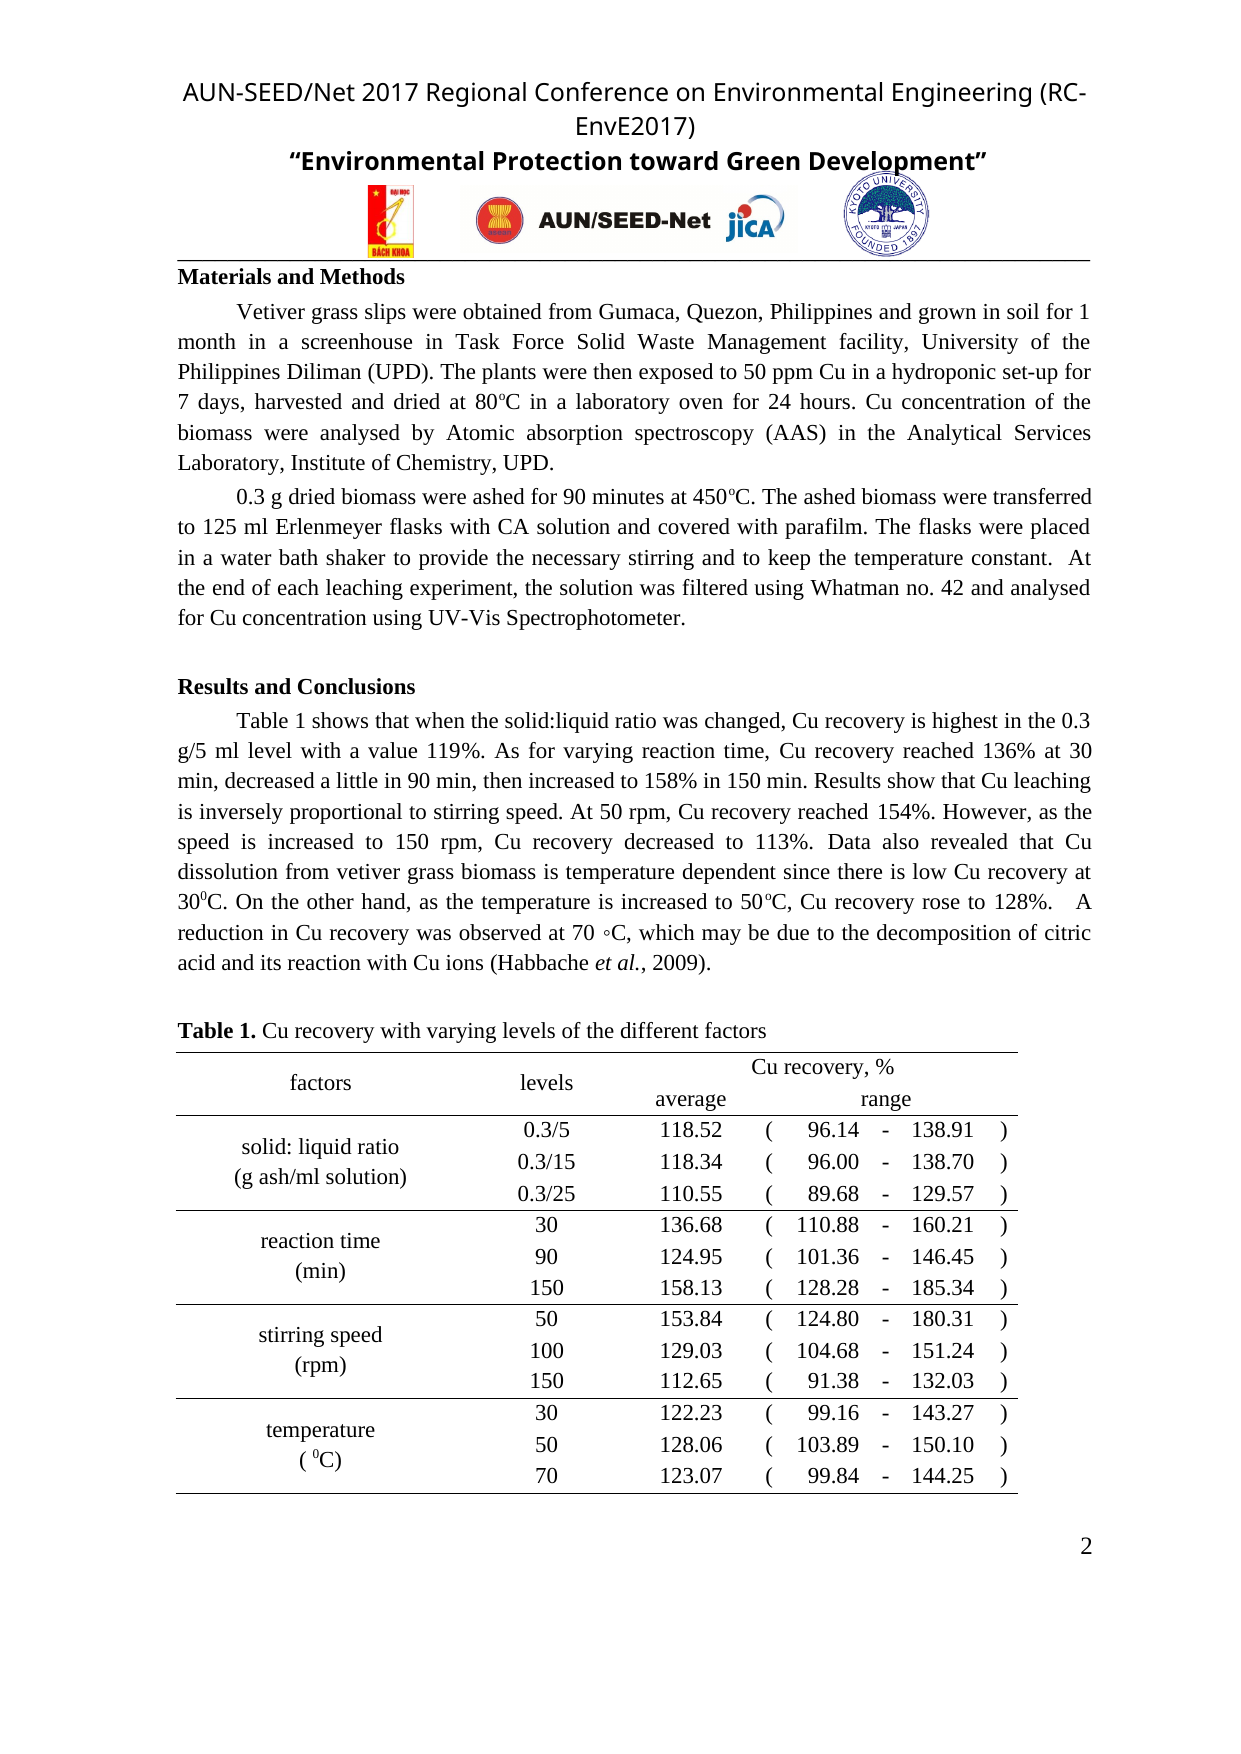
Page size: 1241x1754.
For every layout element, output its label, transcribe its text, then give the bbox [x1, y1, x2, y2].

table_cell 128.06 [628, 1430, 754, 1462]
table_cell ( [754, 1242, 782, 1274]
table_cell - [870, 1211, 900, 1242]
table_cell 185.34 [900, 1274, 988, 1304]
table_cell ( [754, 1116, 782, 1147]
table_cell ) [989, 1179, 1018, 1210]
table_cell average [628, 1084, 754, 1115]
table_cell 110.88 [783, 1211, 870, 1242]
table_cell 124.80 [783, 1305, 870, 1336]
table_cell - [870, 1430, 900, 1462]
table_cell 138.70 [900, 1147, 988, 1179]
table_cell 50 [465, 1305, 628, 1336]
table_cell ( [754, 1147, 782, 1179]
table_cell range [754, 1084, 1018, 1115]
table_cell 110.55 [628, 1179, 754, 1210]
table_header Cu recovery, % [628, 1053, 1018, 1084]
table_cell 50 [465, 1430, 628, 1462]
table_cell 124.95 [628, 1242, 754, 1274]
table_header factors [176, 1053, 465, 1115]
table_cell - [870, 1462, 900, 1493]
table_cell reaction time (min) [176, 1211, 465, 1304]
table_cell - [870, 1116, 900, 1147]
table_cell 138.91 [900, 1116, 988, 1147]
table_cell 146.45 [900, 1242, 988, 1274]
table_cell 180.31 [900, 1305, 988, 1336]
picture [367, 185, 414, 257]
table_cell ( [754, 1462, 782, 1493]
table_cell ) [989, 1462, 1018, 1493]
table_cell 118.34 [628, 1147, 754, 1179]
table_cell ) [989, 1305, 1018, 1336]
table_cell ( [754, 1399, 782, 1430]
table_cell ( [754, 1274, 782, 1304]
table_cell - [870, 1305, 900, 1336]
table_cell ) [989, 1274, 1018, 1304]
text 0.3 g dried biomass were ashed for 90 minutes at 450oC. The ashed biomass were transferred to 125 ml Erlenmeyer flasks with CA solution and covered with parafilm. The flasks were placed in a water bath shaker to provide the necessary stirring and to keep the temperature constant. At the end of each leaching experiment, the solution was filtered using Whatman no. 42 and analysed for Cu concentration using UV-Vis Spectrophotometer. [177, 483, 1092, 630]
table_cell 144.25 [900, 1462, 988, 1493]
table_cell 99.84 [783, 1462, 870, 1493]
table_cell solid: liquid ratio (g ash/ml solution) [176, 1116, 465, 1210]
table_cell 90 [465, 1242, 628, 1274]
table_cell ) [989, 1336, 1018, 1368]
table_cell 91.38 [783, 1368, 870, 1398]
table_cell - [870, 1147, 900, 1179]
table_cell 0.3/25 [465, 1179, 628, 1210]
table_header levels [465, 1053, 628, 1115]
table_cell - [870, 1179, 900, 1210]
table_cell 129.03 [628, 1336, 754, 1368]
table_cell 70 [465, 1462, 628, 1493]
text Table 1. Cu recovery with varying levels of the different factors [177, 1018, 1092, 1044]
table_cell ) [989, 1242, 1018, 1274]
table_cell 30 [465, 1399, 628, 1430]
table_cell ( [754, 1179, 782, 1210]
table_cell 132.03 [900, 1368, 988, 1398]
text Vetiver grass slips were obtained from Gumaca, Quezon, Philippines and grown in soil for 1 month in a screenhouse in Task Force Solid Waste Management facility, University of the Philippines Diliman (UPD). The plants were then exposed to 50 ppm Cu in a hydroponic set-up for 7 days, harvested and dried at 80oC in a laboratory oven for 24 hours. Cu concentration of the biomass were analysed by Atomic absorption spectroscopy (AAS) in the Analytical Services Laboratory, Institute of Chemistry, UPD. [177, 298, 1092, 475]
text Results and Conclusions [177, 673, 1092, 699]
picture [842, 168, 932, 259]
table_cell ( [754, 1336, 782, 1368]
table_cell ) [989, 1211, 1018, 1242]
table_cell 104.68 [783, 1336, 870, 1368]
table_cell 150.10 [900, 1430, 988, 1462]
picture [460, 185, 799, 253]
table_cell 30 [465, 1211, 628, 1242]
table_cell 100 [465, 1336, 628, 1368]
table_cell ) [989, 1399, 1018, 1430]
table_cell ) [989, 1368, 1018, 1398]
table_cell - [870, 1399, 900, 1430]
table_cell 129.57 [900, 1179, 988, 1210]
table_cell 136.68 [628, 1211, 754, 1242]
table_cell 101.36 [783, 1242, 870, 1274]
table_cell 96.14 [783, 1116, 870, 1147]
table_cell ) [989, 1116, 1018, 1147]
text Materials and Methods [177, 263, 1092, 290]
table_cell - [870, 1242, 900, 1274]
table_cell 153.84 [628, 1305, 754, 1336]
table_cell 112.65 [628, 1368, 754, 1398]
table_cell 0.3/15 [465, 1147, 628, 1179]
table_cell 123.07 [628, 1462, 754, 1493]
table_cell 122.23 [628, 1399, 754, 1430]
table_cell ( [754, 1211, 782, 1242]
table_cell 151.24 [900, 1336, 988, 1368]
table_cell 128.28 [783, 1274, 870, 1304]
table_cell - [870, 1336, 900, 1368]
table_cell 150 [465, 1274, 628, 1304]
table_cell 0.3/5 [465, 1116, 628, 1147]
table_cell stirring speed (rpm) [176, 1305, 465, 1398]
table_cell - [870, 1274, 900, 1304]
table_cell ( [754, 1305, 782, 1336]
table_cell ( [754, 1430, 782, 1462]
table_cell 103.89 [783, 1430, 870, 1462]
table_cell 118.52 [628, 1116, 754, 1147]
table_cell 96.00 [783, 1147, 870, 1179]
table_cell 143.27 [900, 1399, 988, 1430]
table_cell temperature ( 0C) [176, 1399, 465, 1493]
text Table 1 shows that when the solid:liquid ratio was changed, Cu recovery is highest in the 0.3 g/5 ml level with a value 119%. As for varying reaction time, Cu recovery reached 136% at 30 min, decreased a little in 90 min, then increased to 158% in 150 min. Results show that Cu leaching is inversely proportional to stirring speed. At 50 rpm, Cu recovery reached 154%. However, as the speed is increased to 150 rpm, Cu recovery decreased to 113%. Data also revealed that Cu dissolution from vetiver grass biomass is temperature dependent since there is low Cu recovery at 300C. On the other hand, as the temperature is increased to 50oC, Cu recovery rose to 128%. A reduction in Cu recovery was observed at 70 ◦C, which may be due to the decomposition of citric acid and its reaction with Cu ions (Habbache et al., 2009). [177, 707, 1092, 975]
table_cell - [870, 1368, 900, 1398]
table_cell 89.68 [783, 1179, 870, 1210]
table_cell ) [989, 1430, 1018, 1462]
table_cell ( [754, 1368, 782, 1398]
table_cell 160.21 [900, 1211, 988, 1242]
table_cell 150 [465, 1368, 628, 1398]
table_cell ) [989, 1147, 1018, 1179]
table_cell 99.16 [783, 1399, 870, 1430]
table_cell 158.13 [628, 1274, 754, 1304]
